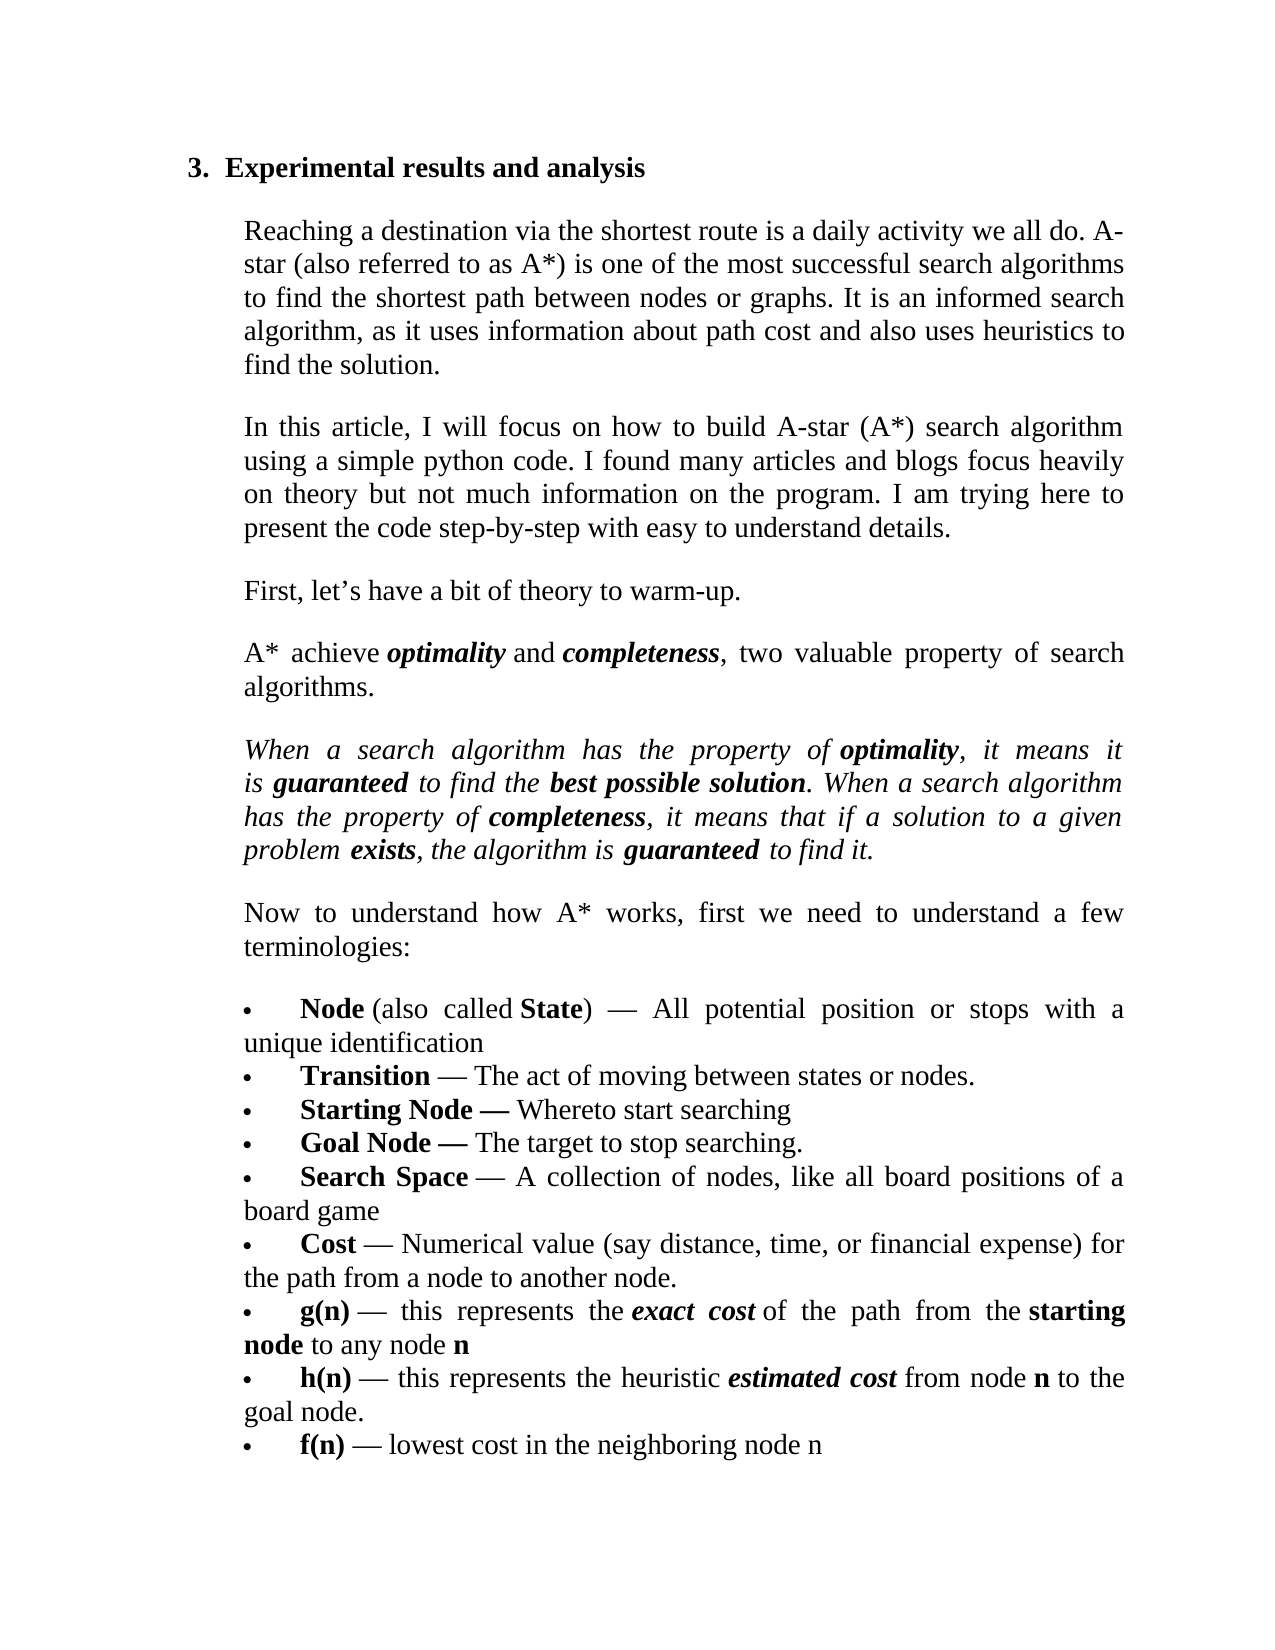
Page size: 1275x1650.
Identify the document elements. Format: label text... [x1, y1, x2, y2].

list f(n) — lowest cost in the neighboring node n [244, 1427, 1125, 1461]
text Reaching a destination via the shortest route is a daily activity we all do. A-star (also referred to as A*) is one of the most successful search algorithms to find the shortest path between nodes or graphs. It is an informed search algorithm, as it uses information about path cost and also uses heuristics to find the solution. [244, 213, 1125, 380]
list h(n) — this represents the heuristic estimated cost from node n to the goal node. [244, 1360, 1125, 1427]
text Now to understand how A* works, first we need to understand a few terminologies: [244, 895, 1125, 962]
list Search Space — A collection of nodes, like all board positions of a board game [244, 1159, 1125, 1226]
list g(n) — this represents the exact cost of the path from the starting node to any node n [244, 1293, 1125, 1360]
text First, let’s have a bit of theory to warm-up. [244, 573, 1125, 606]
list Node (also called State) — All potential position or stops with a unique identification [244, 991, 1125, 1058]
text A* achieve optimality and completeness, two valuable property of search algorithms. [244, 636, 1125, 703]
list Starting Node — Whereto start searching [244, 1092, 1125, 1126]
list Cost — Numerical value (say distance, time, or financial expense) for the path from a node to another node. [244, 1226, 1125, 1293]
text In this article, I will focus on how to build A-star (A*) search algorithm using a simple python code. I found many articles and blogs focus heavily on theory but not much information on the program. I am trying here to present the code step-by-step with easy to understand details. [244, 409, 1125, 544]
list Transition — The act of moving between states or nodes. [244, 1058, 1125, 1092]
text When a search algorithm has the property of optimality, it means it is guaranteed to find the best possible solution. When a search algorithm has the property of completeness, it means that if a solution to a given problem exists, the algorithm is guaranteed to find it. [244, 732, 1125, 866]
list Goal Node — The target to stop searching. [244, 1126, 1125, 1159]
list Experimental results and analysis [187, 150, 1125, 183]
